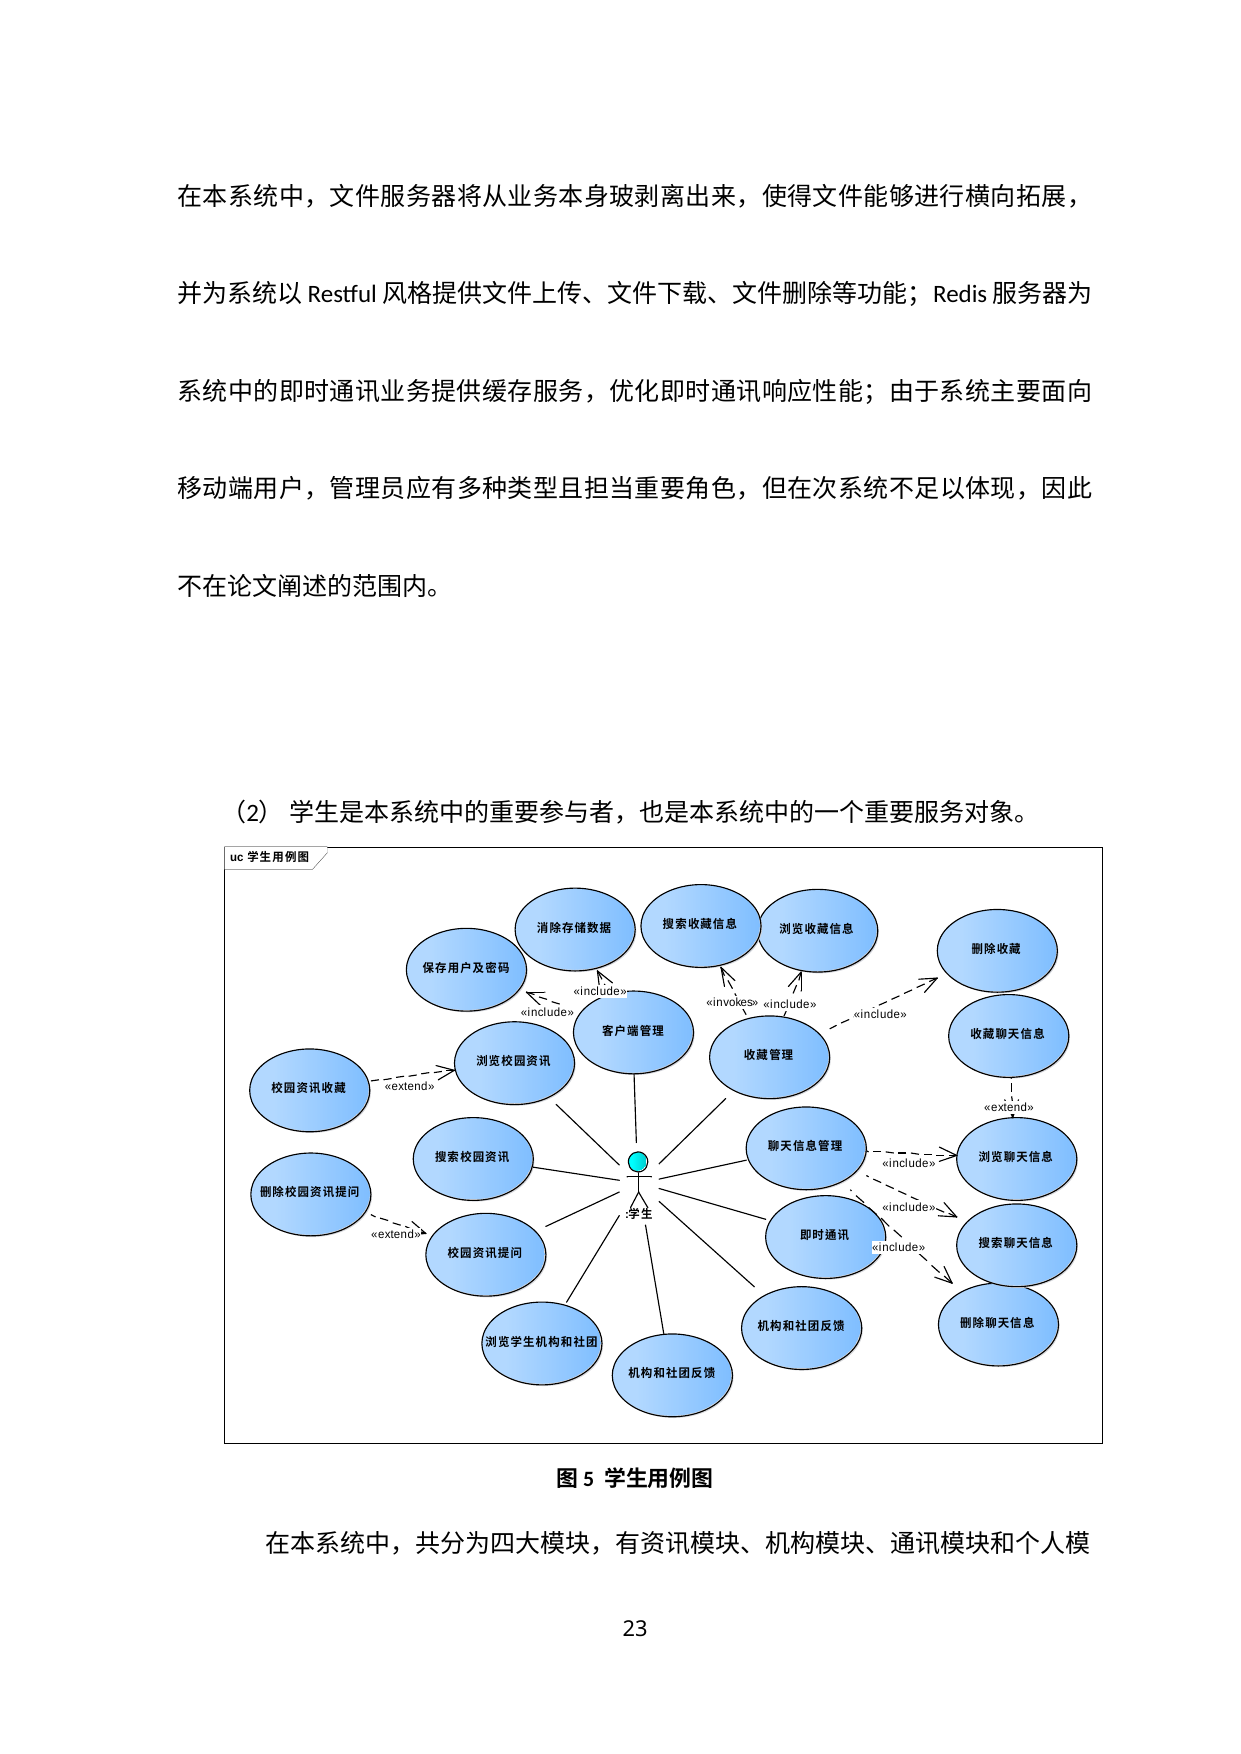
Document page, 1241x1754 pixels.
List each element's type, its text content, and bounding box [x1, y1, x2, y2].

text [221, 1509, 1092, 1574]
list 学生是本系统中的重要参与者，也是本系统中的一个重要服务对象。 [221, 778, 1092, 843]
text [177, 162, 1092, 617]
text 图5 学生用例图 [177, 1461, 1092, 1493]
